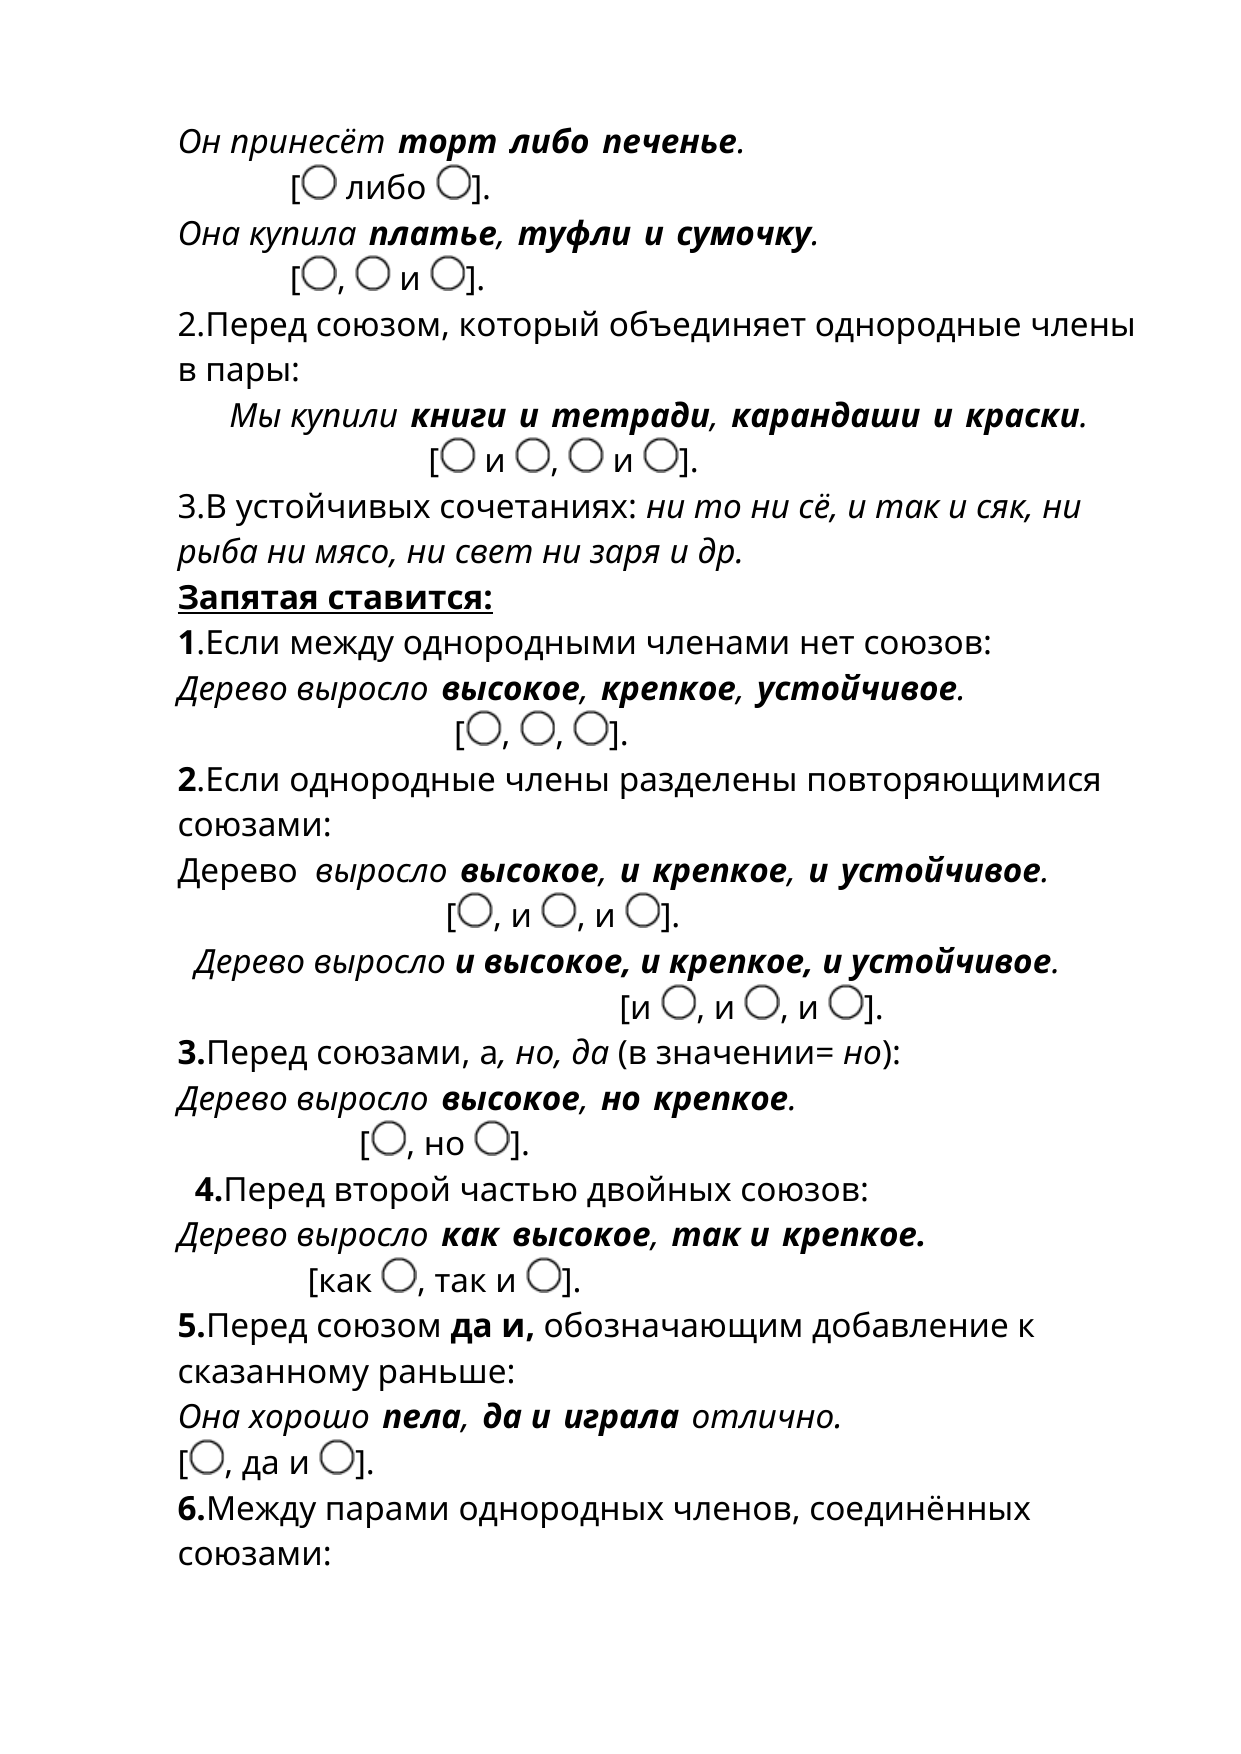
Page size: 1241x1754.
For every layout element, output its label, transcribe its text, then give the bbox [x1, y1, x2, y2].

picture [465, 709, 502, 746]
text 4.Перед второй частью двойных союзов: [177, 1166, 1152, 1211]
text Дерево выросло и высокое, и крепкое, и устойчивое. [177, 938, 1152, 983]
picture [456, 891, 493, 928]
picture [380, 1256, 417, 1293]
text Она купила платье, туфли и сумочку. [, и ]. [177, 209, 1152, 301]
picture [429, 254, 466, 291]
text 2.Если однородные члены разделены повторяющимися союзами: [177, 756, 1152, 846]
text 3.Перед союзами, а, но, да (в значении= но): [177, 1029, 1152, 1074]
text Дерево выросло высокое, но крепкое. [, но ]. [177, 1074, 1152, 1166]
text Дерево выросло высокое, и крепкое, и устойчивое. [, и , и ]. [177, 846, 1152, 938]
picture [370, 1119, 407, 1156]
text Дерево выросло как высокое, так и крепкое. [177, 1211, 1152, 1256]
text Он принесёт торт либо печенье. [ либо ]. [177, 118, 1152, 209]
text [и , и , и ]. [177, 983, 1152, 1029]
picture [540, 891, 577, 928]
picture [354, 254, 391, 291]
picture [827, 983, 864, 1020]
text 3.В устойчивых сочетаниях: ни то ни сё, и так и сяк, ни рыба ни мясо, ни свет ни заря и др. [177, 483, 1152, 573]
text Она хорошо пела, да и играла отлично. [, да и ]. [177, 1393, 1152, 1484]
picture [300, 163, 337, 200]
picture [439, 436, 476, 473]
picture [435, 163, 472, 200]
picture [473, 1119, 510, 1156]
text 2.Перед союзом, который объединяет однородные члены в пары: [177, 301, 1152, 391]
picture [318, 1438, 355, 1475]
picture [300, 254, 337, 291]
text Запятая ставится: [177, 573, 1152, 619]
picture [743, 983, 780, 1020]
picture [188, 1438, 225, 1475]
text Мы купили книги и тетради, карандаши и краски. [ и , и ]. [177, 391, 1152, 483]
picture [572, 709, 609, 746]
picture [567, 436, 604, 473]
picture [642, 436, 679, 473]
text Дерево выросло высокое, крепкое, устойчивое. [, , ]. [177, 664, 1152, 756]
text [как , так и ]. [177, 1256, 1152, 1302]
picture [519, 709, 555, 746]
picture [514, 436, 551, 473]
picture [525, 1256, 562, 1293]
picture [624, 891, 661, 928]
text 6.Между парами однородных членов, соединённых союзами: [177, 1484, 1152, 1575]
text 1.Если между однородными членами нет союзов: [177, 619, 1152, 664]
text 5.Перед союзом да и, обозначающим добавление к сказанному раньше: [177, 1302, 1152, 1393]
picture [660, 983, 697, 1020]
